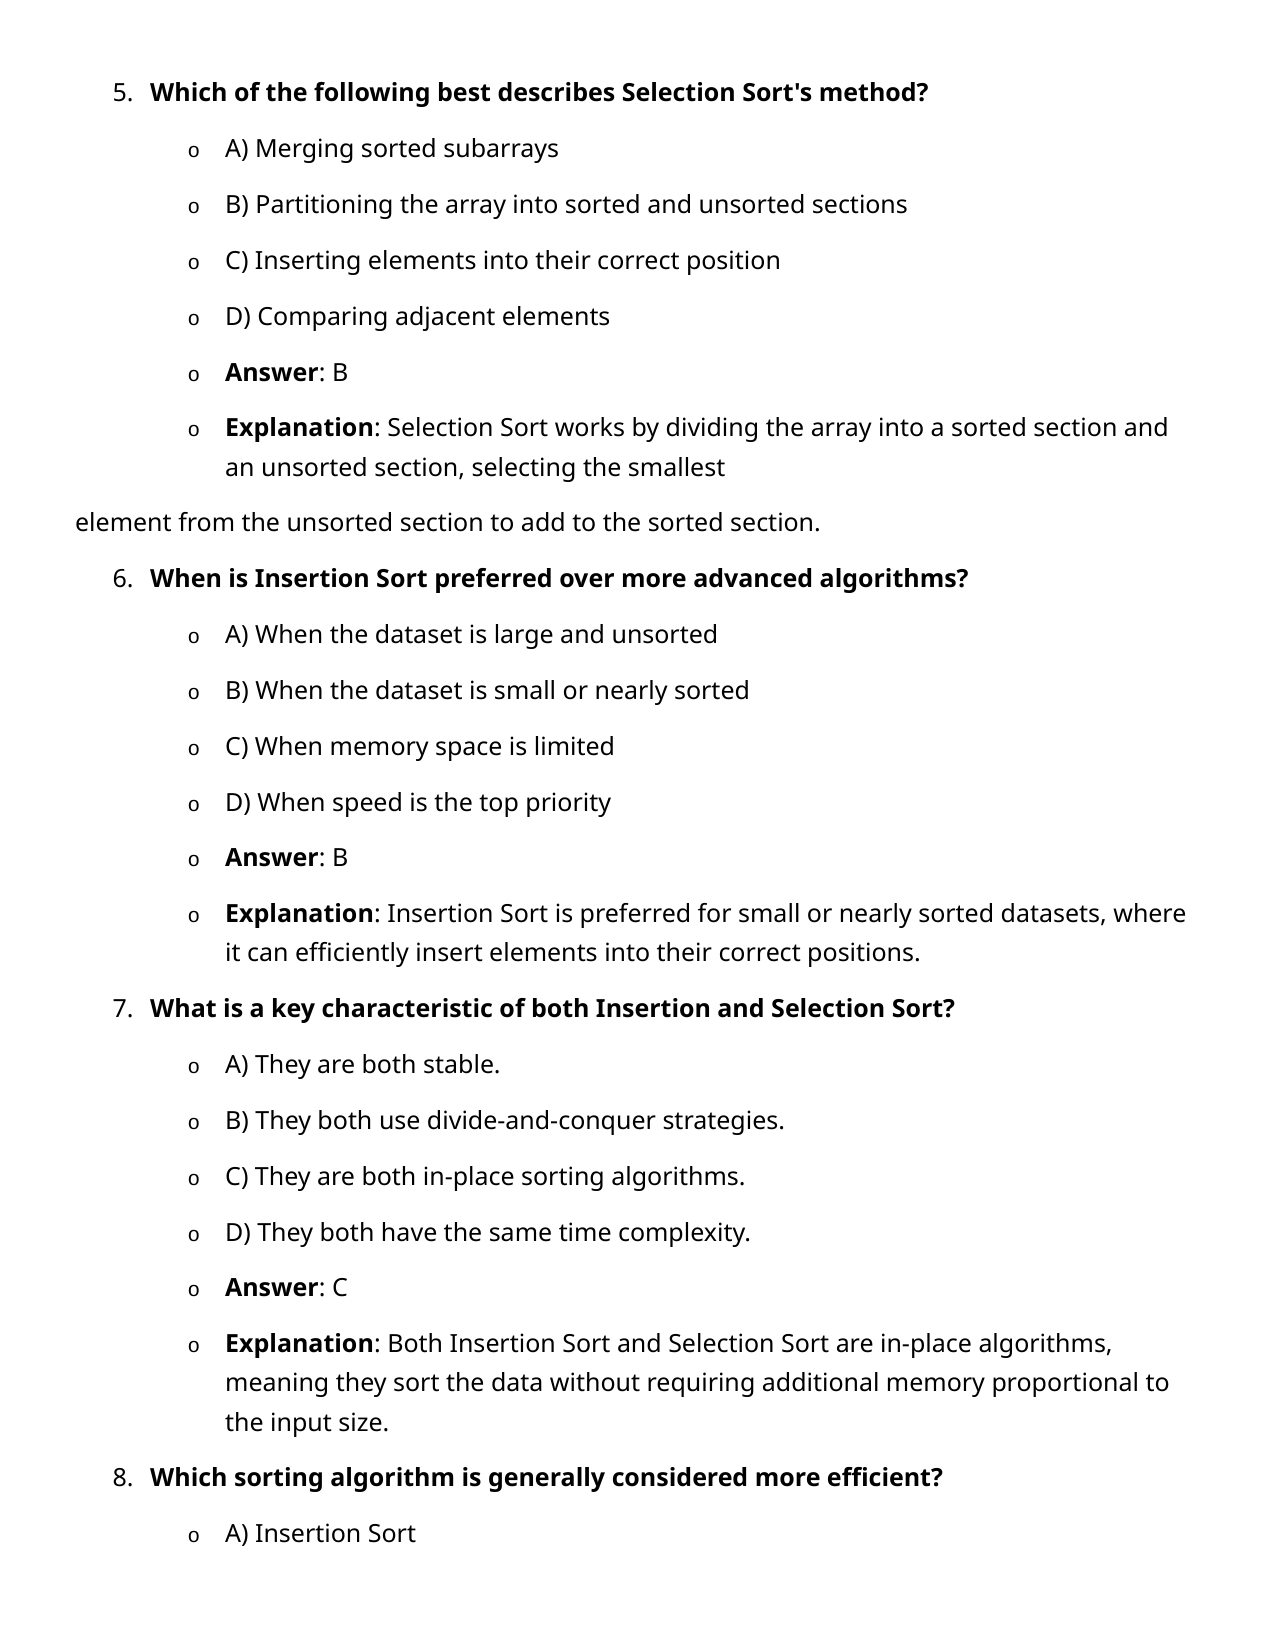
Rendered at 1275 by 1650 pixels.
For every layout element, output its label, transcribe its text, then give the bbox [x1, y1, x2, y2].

list Explanation: Insertion Sort is preferred for small or nearly sorted datasets, where it can efficiently insert elements into their correct positions. [187, 896, 1200, 969]
list Explanation: Selection Sort works by dividing the array into a sorted section and an unsorted section, selecting the smallest [187, 410, 1200, 483]
list Explanation: Both Insertion Sort and Selection Sort are in-place algorithms, meaning they sort the data without requiring additional memory proportional to the input size. [187, 1326, 1200, 1438]
list C) Inserting elements into their correct position [187, 242, 1200, 277]
list Which of the following best describes Selection Sort's method? [112, 75, 1200, 109]
list B) Partitioning the array into sorted and unsorted sections [187, 187, 1200, 221]
list D) When speed is the top priority [187, 784, 1200, 818]
list A) Merging sorted subarrays [187, 131, 1200, 165]
list A) Insertion Sort [187, 1516, 1200, 1550]
list D) Comparing adjacent elements [187, 298, 1200, 332]
list D) They both have the same time complexity. [187, 1214, 1200, 1248]
list Which sorting algorithm is generally considered more efficient? [112, 1460, 1200, 1494]
list C) When memory space is limited [187, 728, 1200, 762]
list A) They are both stable. [187, 1047, 1200, 1081]
list When is Insertion Sort preferred over more advanced algorithms? [112, 561, 1200, 595]
list B) They both use divide-and-conquer strategies. [187, 1102, 1200, 1137]
list Answer: B [187, 840, 1200, 874]
list What is a key characteristic of both Insertion and Selection Sort? [112, 991, 1200, 1025]
list C) They are both in-place sorting algorithms. [187, 1158, 1200, 1192]
list Answer: C [187, 1270, 1200, 1304]
list B) When the dataset is small or nearly sorted [187, 672, 1200, 707]
list A) When the dataset is large and unsorted [187, 617, 1200, 651]
text element from the unsorted section to add to the sorted section. [75, 505, 1200, 539]
list Answer: B [187, 354, 1200, 388]
